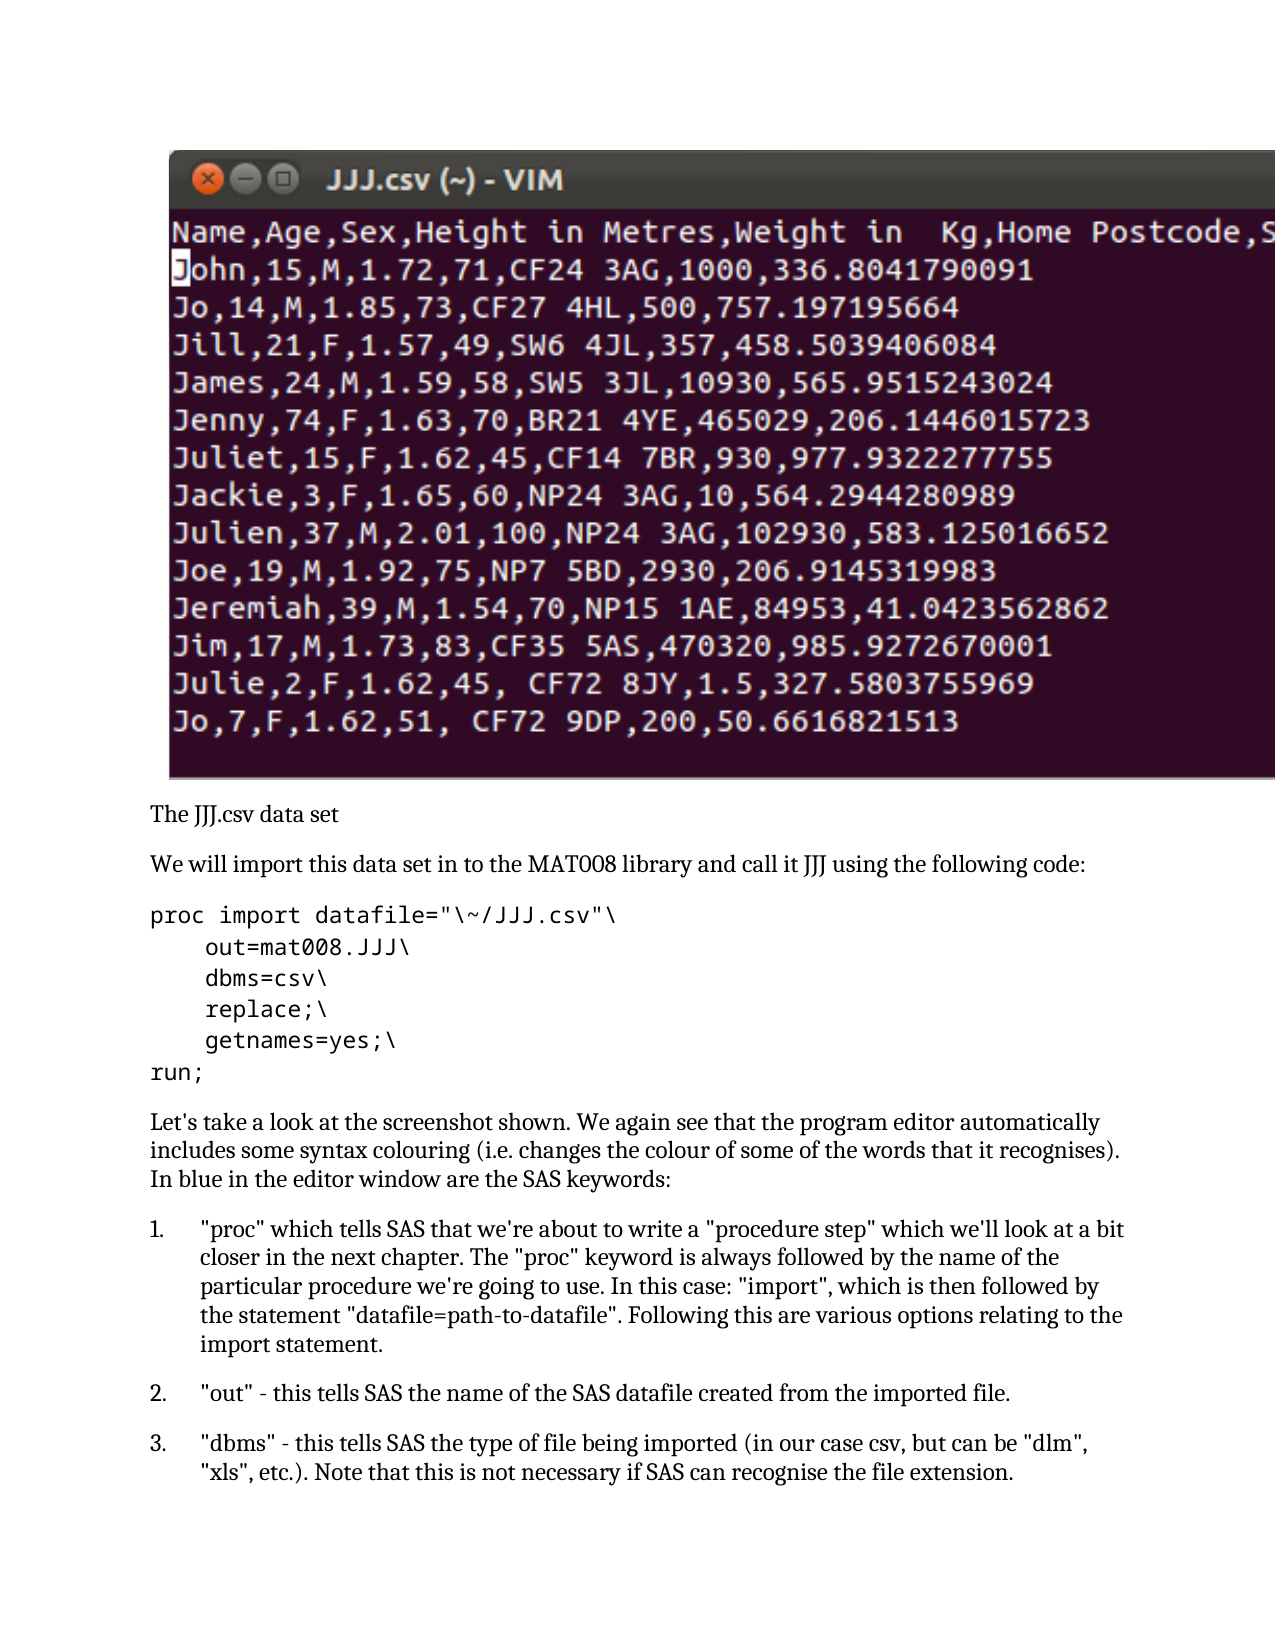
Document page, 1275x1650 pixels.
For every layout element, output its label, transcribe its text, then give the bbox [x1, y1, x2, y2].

text Let's take a look at the screenshot shown. We again see that the program editor automatically includes some syntax colouring (i.e. changes the colour of some of the words that it recognises). In blue in the editor window are the SAS keywords: [150, 1107, 1125, 1194]
text proc import datafile="\~/JJJ.csv"\ out=mat008.JJJ\ dbms=csv\ replace;\ getnames=yes;\run; [150, 899, 1125, 1087]
list "out" - this tells SAS the name of the SAS datafile created from the imported file. [150, 1379, 1125, 1408]
list "dbms" - this tells SAS the type of file being imported (in our case csv, but can be "dlm", "xls", etc.). Note that this is not necessary if SAS can recognise the file extension. [150, 1429, 1125, 1486]
text We will import this data set in to the MAT008 library and call it JJJ using the following code: [150, 849, 1125, 878]
picture [168, 150, 1275, 780]
list "proc" which tells SAS that we're about to write a "procedure step" which we'll look at a bit closer in the next chapter. The "proc" keyword is always followed by the name of the particular procedure we're going to use. In this case: "import", which is then followed by the statement "datafile=path-to-datafile". Following this are various options relating to the import statement. [150, 1214, 1125, 1358]
